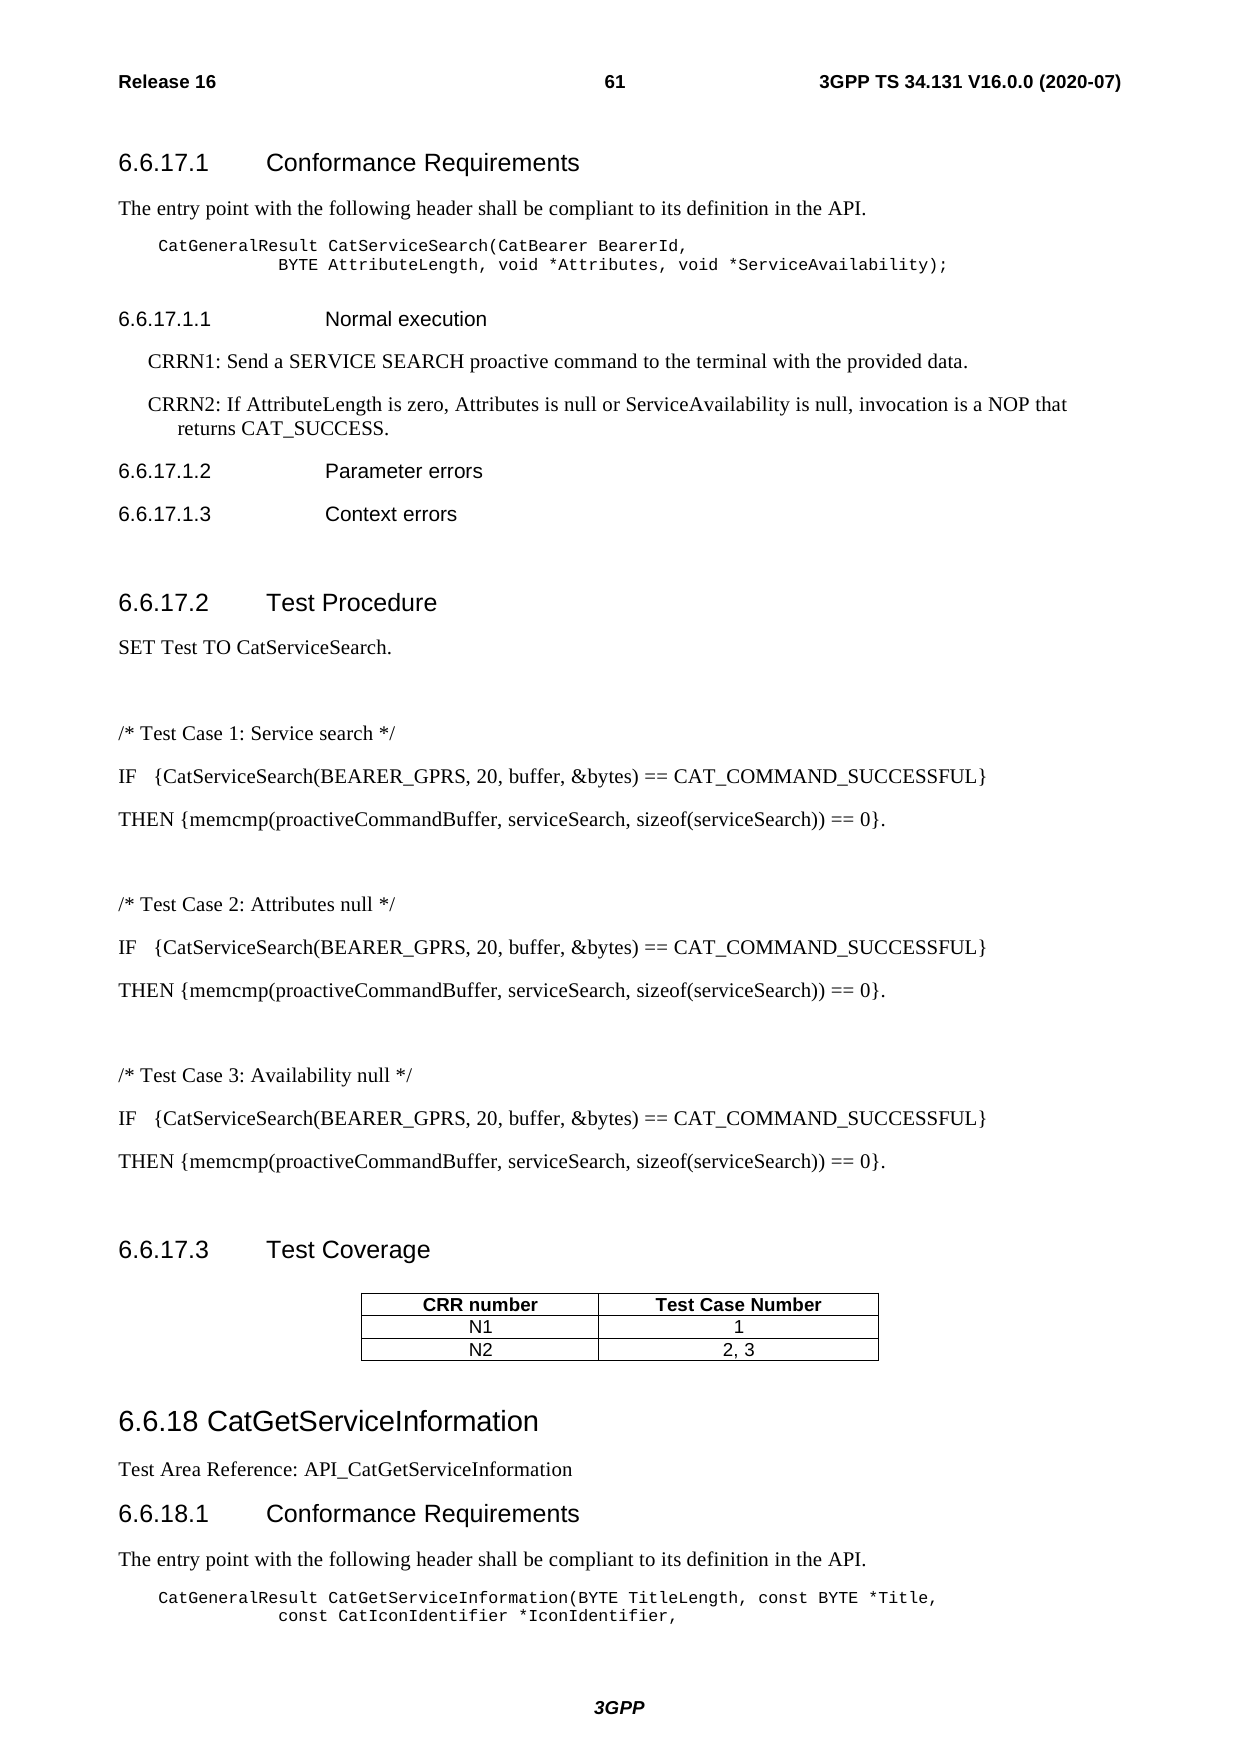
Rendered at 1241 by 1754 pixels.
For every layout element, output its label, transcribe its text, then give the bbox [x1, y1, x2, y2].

text SET Test TO CatServiceSearch. [118, 635, 1122, 659]
text IF {CatServiceSearch(BEARER_GPRS, 20, buffer, &bytes) == CAT_COMMAND_SUCCESSFUL} [118, 764, 1122, 788]
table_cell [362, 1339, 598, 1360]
text /* Test Case 3: Availability null */ [118, 1063, 1122, 1087]
subtitle 6.6.17.1 Conformance Requirements [118, 148, 1122, 177]
text The entry point with the following header shall be compliant to its definition in the API. [118, 1547, 1122, 1571]
text The entry point with the following header shall be compliant to its definition in the API. [118, 196, 1122, 219]
subtitle 6.6.18.1 Conformance Requirements [118, 1499, 1122, 1528]
text IF {CatServiceSearch(BEARER_GPRS, 20, buffer, &bytes) == CAT_COMMAND_SUCCESSFUL} [118, 935, 1122, 959]
text 6.6.17.1.2 Parameter errors [118, 459, 1122, 483]
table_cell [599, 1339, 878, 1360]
text THEN {memcmp(proactiveCommandBuffer, serviceSearch, sizeof(serviceSearch)) == 0}. [118, 978, 1122, 1002]
subtitle 6.6.17.3 Test Coverage [118, 1234, 1122, 1264]
text IF {CatServiceSearch(BEARER_GPRS, 20, buffer, &bytes) == CAT_COMMAND_SUCCESSFUL} [118, 1106, 1122, 1130]
text CRRN2: If AttributeLength is zero, Attributes is null or ServiceAvailability is null, invocation is a NOP that returns CAT_SUCCESS. [148, 392, 1122, 440]
text /* Test Case 1: Service search */ [118, 721, 1122, 745]
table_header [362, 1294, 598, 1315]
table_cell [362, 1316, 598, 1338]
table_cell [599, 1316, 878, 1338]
text THEN {memcmp(proactiveCommandBuffer, serviceSearch, sizeof(serviceSearch)) == 0}. [118, 1149, 1122, 1173]
text CatGeneralResult CatServiceSearch(CatBearer BearerId, BYTE AttributeLength, void *Attributes, void *ServiceAvailability); [118, 238, 1122, 275]
subtitle 6.6.18 CatGetServiceInformation [118, 1404, 1122, 1438]
text THEN {memcmp(proactiveCommandBuffer, serviceSearch, sizeof(serviceSearch)) == 0}. [118, 806, 1122, 831]
subtitle 6.6.17.2 Test Procedure [118, 587, 1122, 616]
text /* Test Case 2: Attributes null */ [118, 892, 1122, 916]
text CRRN1: Send a SERVICE SEARCH proactive command to the terminal with the provided data. [148, 349, 1122, 373]
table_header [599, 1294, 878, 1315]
text Test Area Reference: API_CatGetServiceInformation [118, 1456, 1122, 1480]
text 6.6.17.1.1 Normal execution [118, 306, 1122, 331]
text 6.6.17.1.3 Context errors [118, 502, 1122, 526]
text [118, 1590, 1122, 1627]
